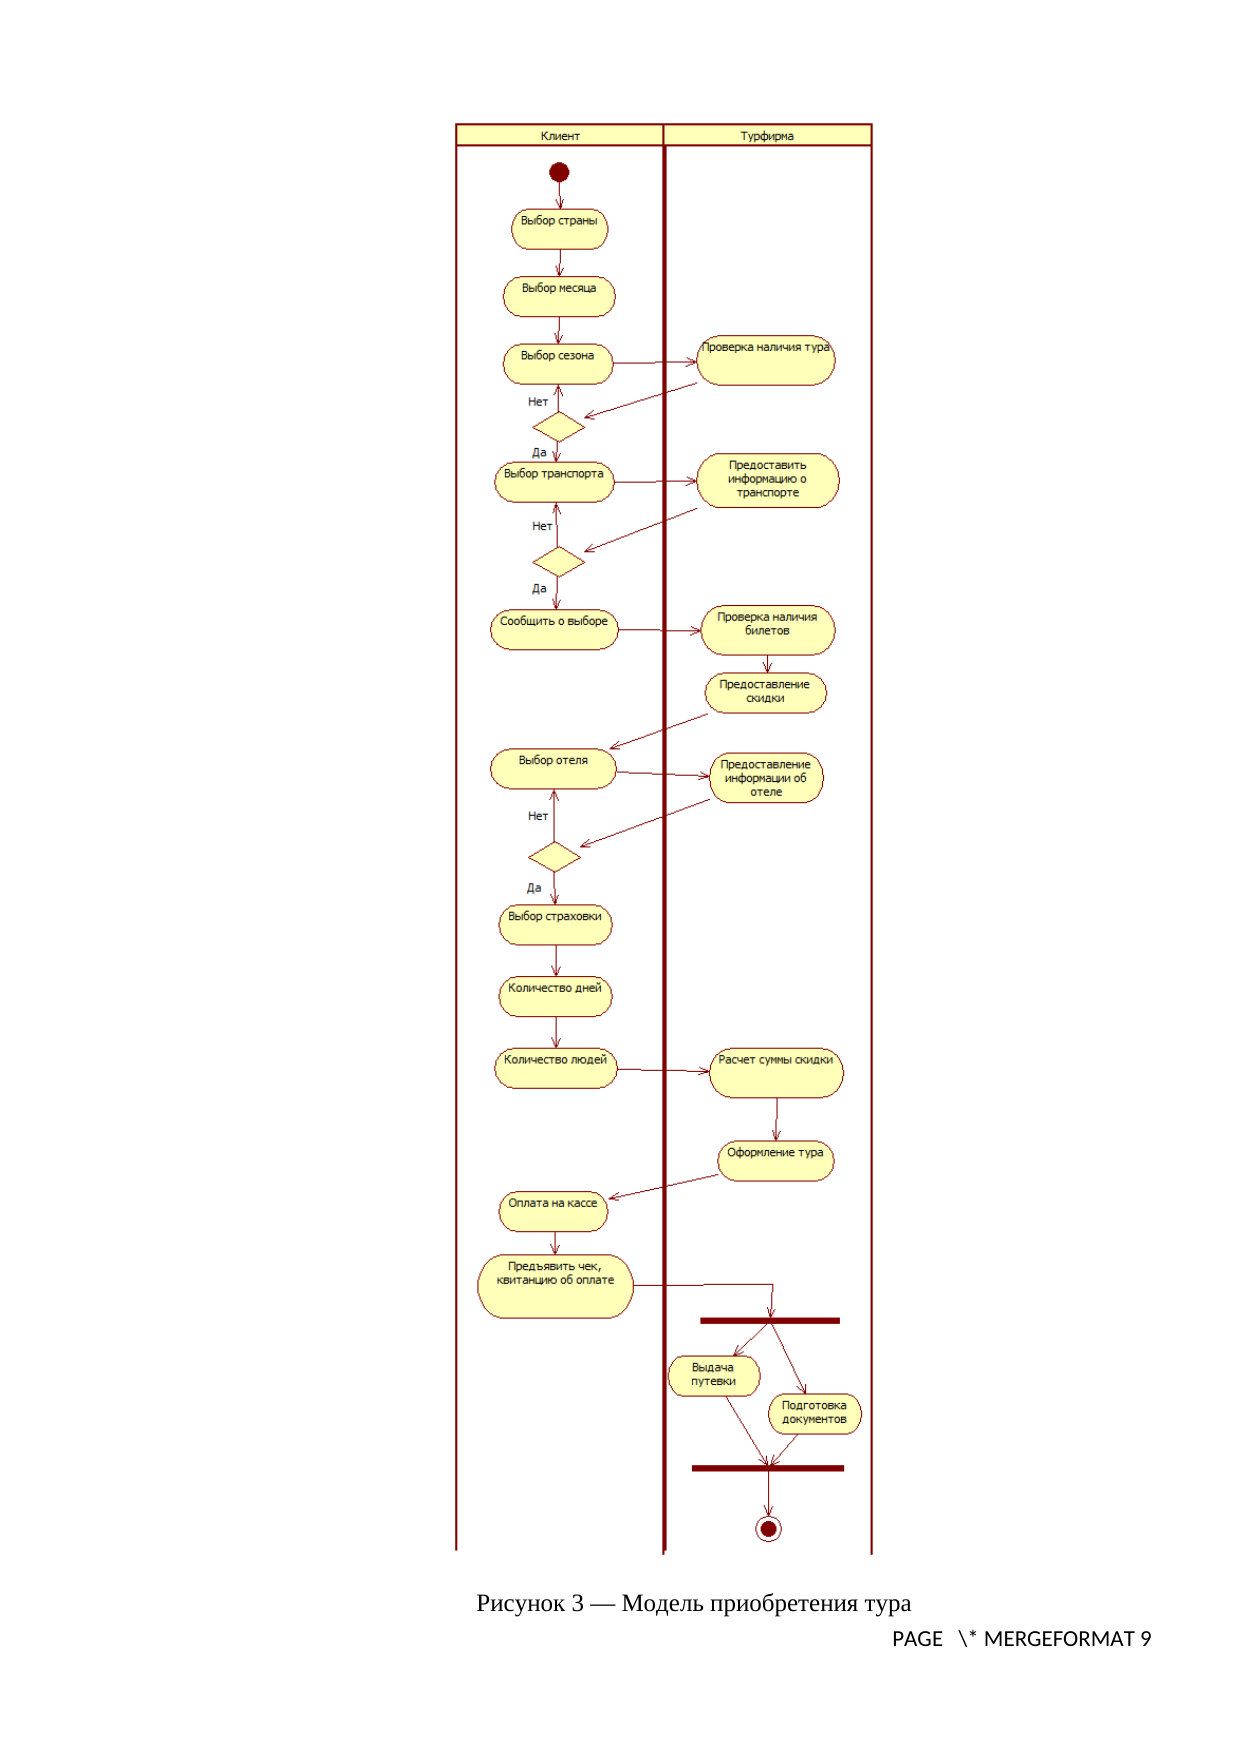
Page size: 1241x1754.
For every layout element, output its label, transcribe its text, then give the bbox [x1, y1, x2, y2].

picture [451, 118, 878, 1559]
text Рисунок 3 — Модель приобретения тура [177, 1588, 1152, 1617]
